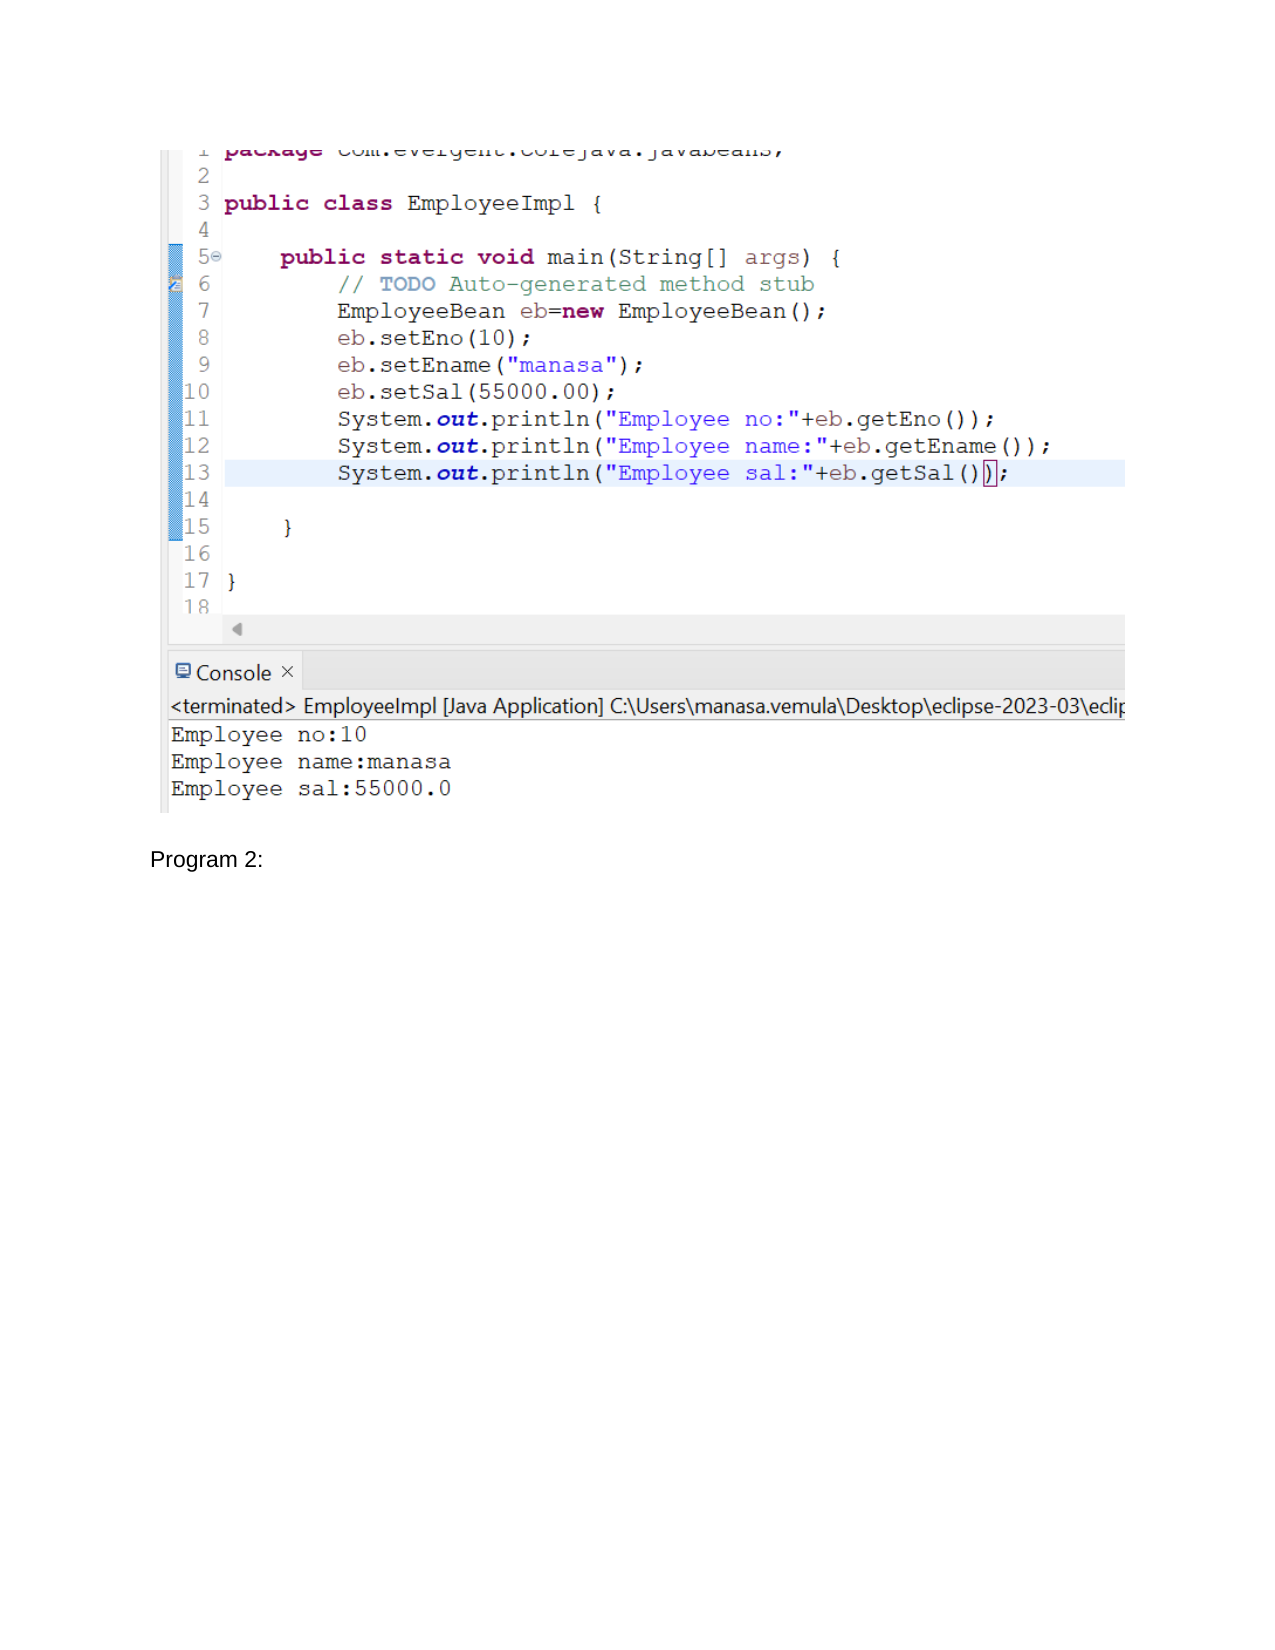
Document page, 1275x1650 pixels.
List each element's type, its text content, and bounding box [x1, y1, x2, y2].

list Program 2: [150, 846, 1125, 873]
picture [150, 150, 1125, 813]
